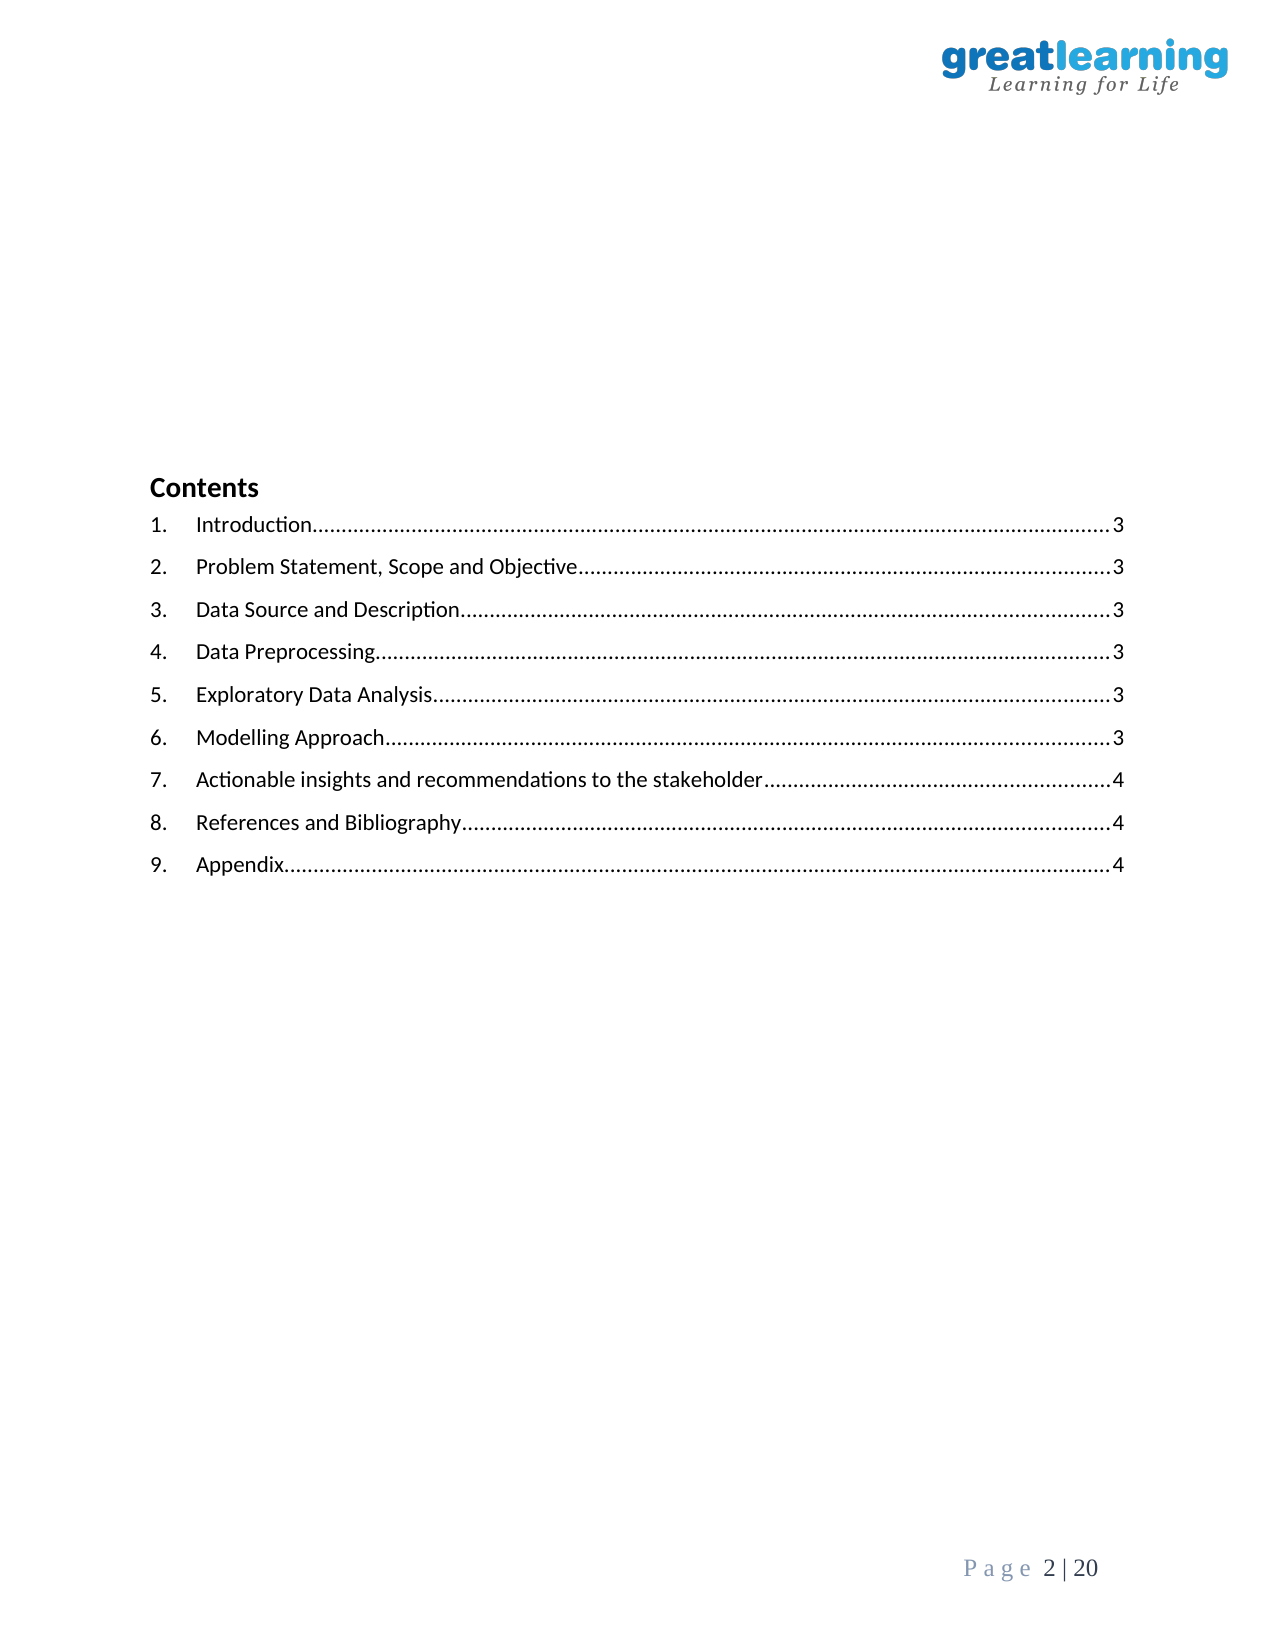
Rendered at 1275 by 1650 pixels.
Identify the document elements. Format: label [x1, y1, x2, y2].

picture [941, 37, 1229, 96]
